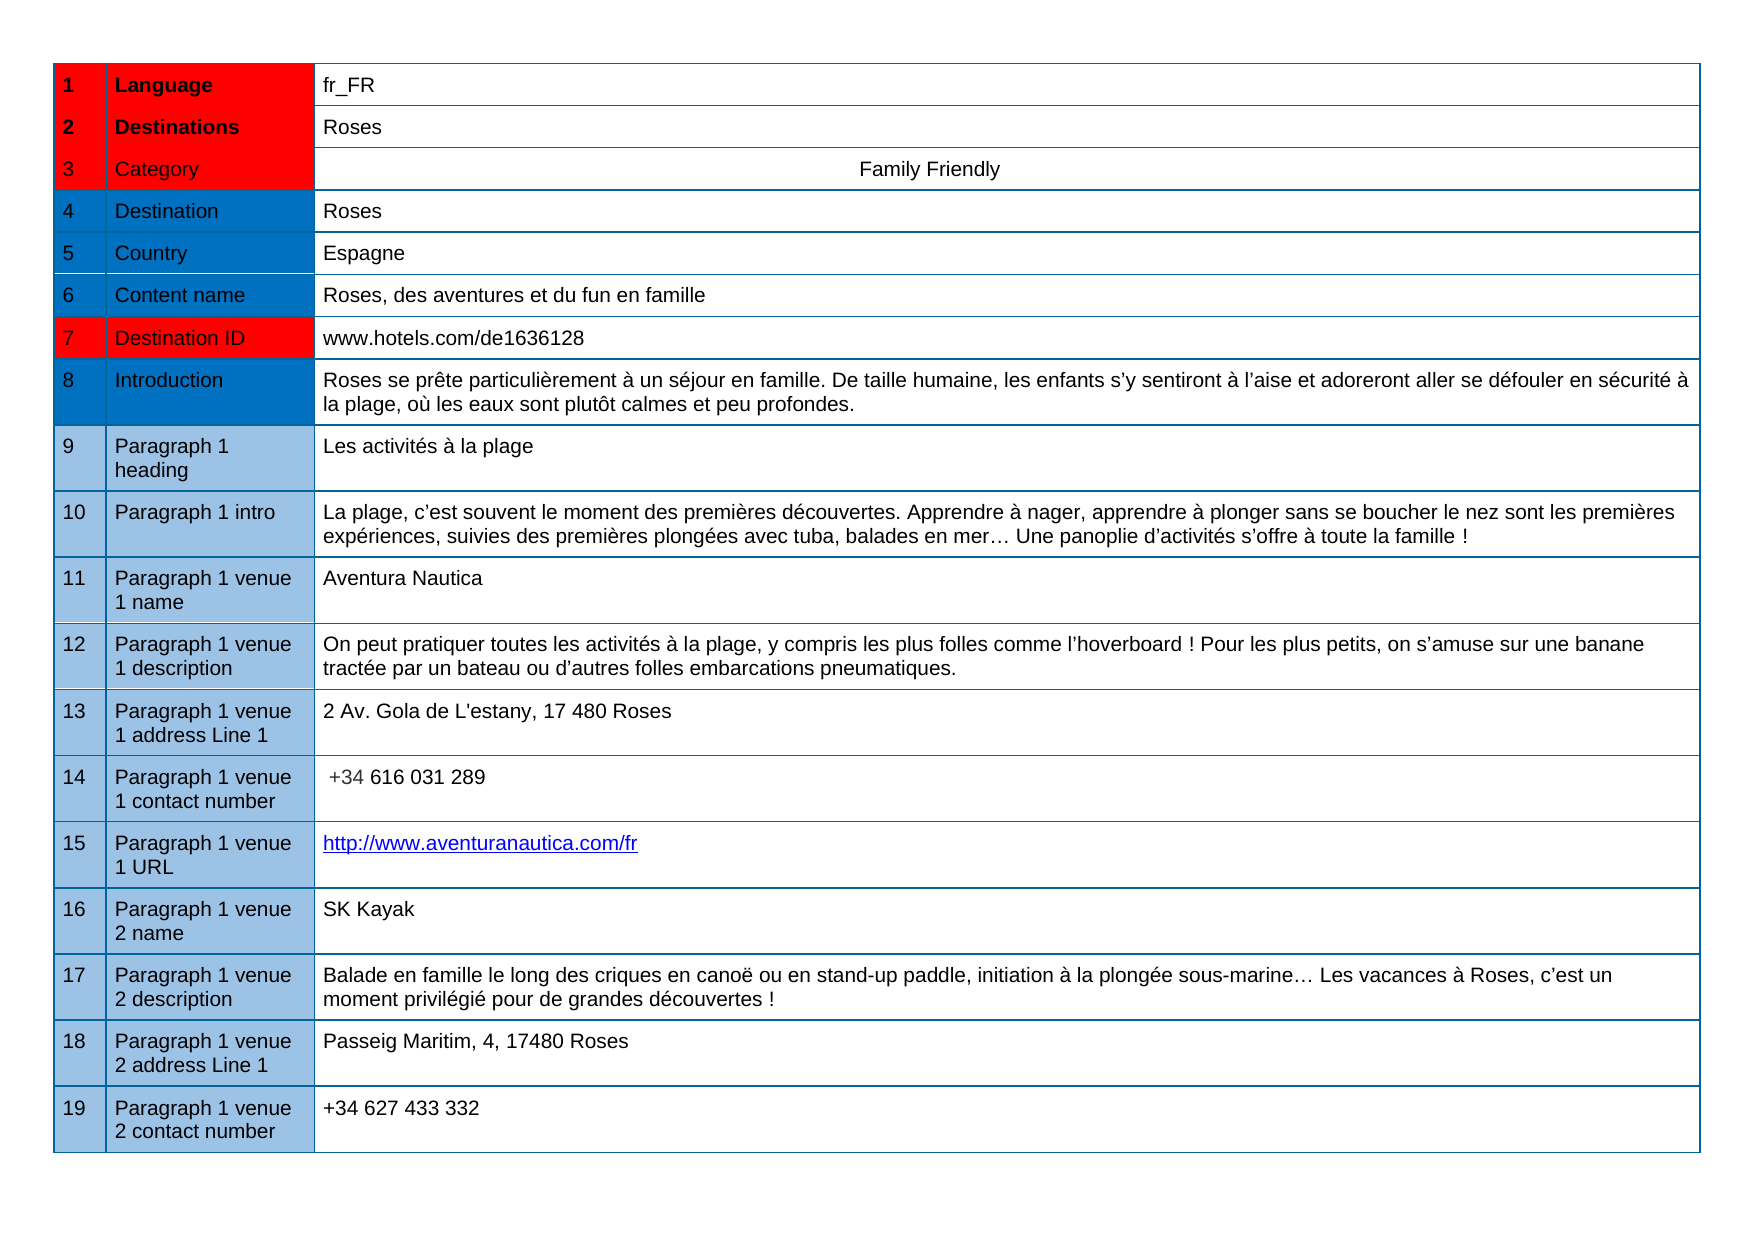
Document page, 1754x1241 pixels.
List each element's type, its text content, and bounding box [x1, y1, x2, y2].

table_cell Roses se prête particulièrement à un séjour en famille. De taille humaine, les enfants s’y sentiront à l’aise et adoreront aller se défouler en sécurité à la plage, où les eaux sont plutôt calmes et peu profondes. [315, 360, 1699, 424]
table_cell Paragraph 1 venue 1 contact number [107, 756, 314, 821]
table_cell Paragraph 1 venue 2 contact number [107, 1087, 314, 1152]
table_cell Passeig Maritim, 4, 17480 Roses [315, 1021, 1699, 1085]
table_cell http://www.aventuranautica.com/fr [315, 822, 1699, 887]
table_header fr_FR [315, 64, 1699, 105]
table_cell 12 [55, 624, 105, 688]
table_cell 5 [55, 233, 105, 273]
table_cell 2 [55, 106, 105, 147]
table_cell +34 627 433 332 [315, 1087, 1699, 1152]
table_cell Content name [107, 275, 314, 316]
table_cell Destinations [107, 106, 314, 147]
table_cell 6 [55, 275, 105, 316]
table_cell Destination [107, 191, 314, 231]
table_cell 10 [55, 492, 105, 556]
table_cell Paragraph 1 intro [107, 492, 314, 556]
table_cell Roses [315, 191, 1699, 231]
table_cell Paragraph 1 venue 1 URL [107, 822, 314, 887]
table_cell 18 [55, 1021, 105, 1085]
table_cell 4 [55, 191, 105, 231]
table_cell 9 [55, 426, 105, 490]
table_cell La plage, c’est souvent le moment des premières découvertes. Apprendre à nager, apprendre à plonger sans se boucher le nez sont les premières expériences, suivies des premières plongées avec tuba, balades en mer… Une panoplie d’activités s’offre à toute la famille ! [315, 492, 1699, 556]
table_cell 7 [55, 317, 105, 358]
table_cell 13 [55, 690, 105, 755]
table_cell 3 [55, 148, 105, 189]
table_cell Les activités à la plage [315, 426, 1699, 490]
table_cell On peut pratiquer toutes les activités à la plage, y compris les plus folles comme l’hoverboard ! Pour les plus petits, on s’amuse sur une banane tractée par un bateau ou d’autres folles embarcations pneumatiques. [315, 624, 1699, 688]
table_cell Family Friendly [315, 148, 1699, 189]
table_cell Espagne [315, 233, 1699, 273]
table_cell Paragraph 1 venue 2 address Line 1 [107, 1021, 314, 1085]
table_cell Balade en famille le long des criques en canoë ou en stand-up paddle, initiation à la plongée sous-marine… Les vacances à Roses, c’est un moment privilégié pour de grandes découvertes ! [315, 955, 1699, 1019]
table_cell Category [107, 148, 314, 189]
table_cell Introduction [107, 360, 314, 424]
table_cell Paragraph 1 venue 1 address Line 1 [107, 690, 314, 755]
table_cell +34 616 031 289 [315, 756, 1699, 821]
table_cell Destination ID [107, 317, 314, 358]
table_cell Paragraph 1 venue 1 name [107, 558, 314, 622]
table_cell Paragraph 1 venue 2 description [107, 955, 314, 1019]
table_cell www.hotels.com/de1636128 [315, 317, 1699, 358]
table_cell 15 [55, 822, 105, 887]
table_cell Roses [315, 106, 1699, 147]
table_header Language [107, 64, 314, 105]
table_cell 19 [55, 1087, 105, 1152]
table_cell Country [107, 233, 314, 273]
table_cell 2 Av. Gola de L'estany, 17 480 Roses [315, 690, 1699, 755]
table_cell 14 [55, 756, 105, 821]
table_header 1 [55, 64, 105, 105]
table_cell Roses, des aventures et du fun en famille [315, 275, 1699, 316]
table_cell 16 [55, 889, 105, 953]
table_cell 8 [55, 360, 105, 424]
table_cell 11 [55, 558, 105, 622]
table_cell 17 [55, 955, 105, 1019]
table_cell SK Kayak [315, 889, 1699, 953]
table_cell Aventura Nautica [315, 558, 1699, 622]
table_cell Paragraph 1 heading [107, 426, 314, 490]
table_cell Paragraph 1 venue 2 name [107, 889, 314, 953]
table_cell Paragraph 1 venue 1 description [107, 624, 314, 688]
